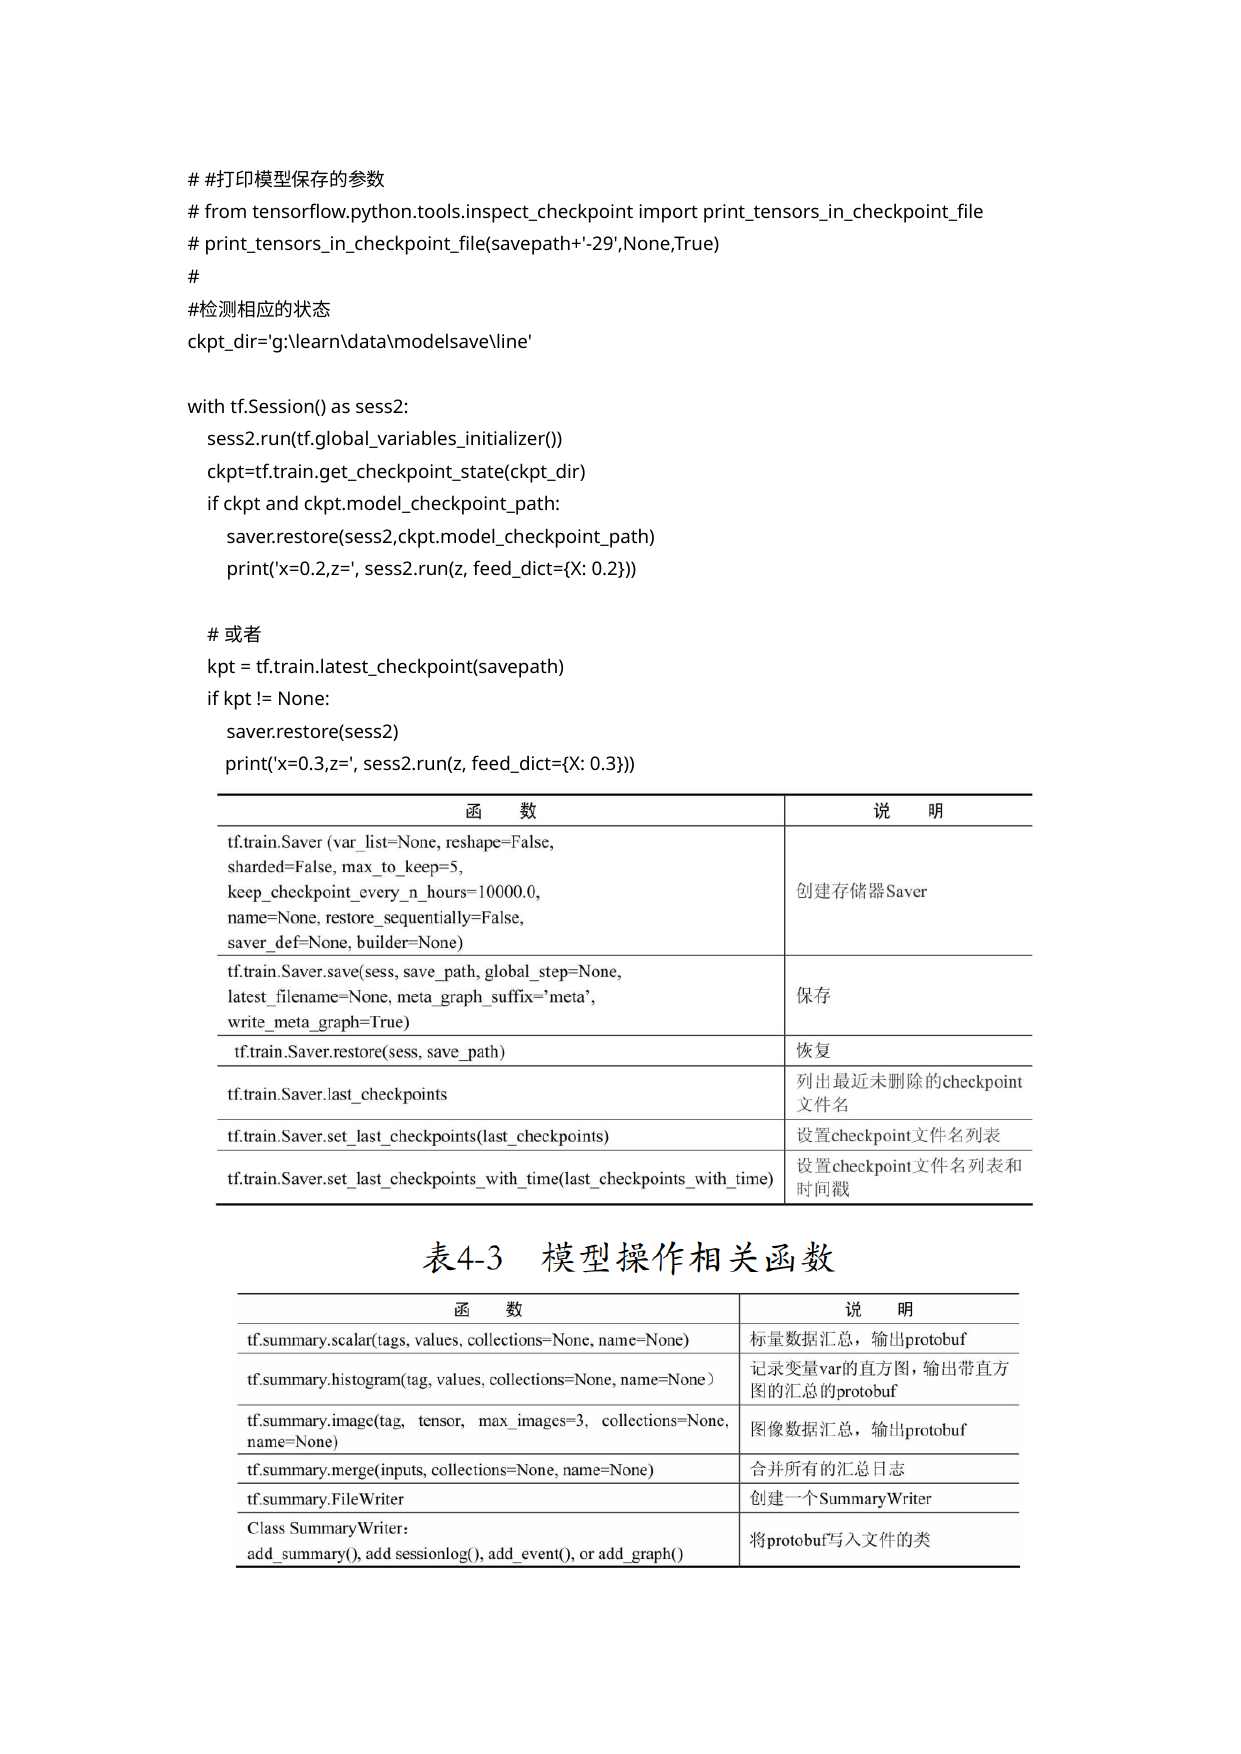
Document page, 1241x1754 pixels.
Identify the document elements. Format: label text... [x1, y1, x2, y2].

picture [187, 779, 1053, 1213]
text if kpt != None: [187, 682, 1053, 714]
text ckpt=tf.train.get_checkpoint_state(ckpt_dir) [187, 454, 1053, 487]
text saver.restore(sess2,ckpt.model_checkpoint_path) [187, 519, 1053, 552]
text if ckpt and ckpt.model_checkpoint_path: [187, 487, 1053, 519]
text # from tensorflow.python.tools.inspect_checkpoint import print_tensors_in_checkpoint_file [187, 194, 1053, 227]
text # #打印模型保存的参数 [187, 162, 1053, 194]
text #检测相应的状态 [187, 292, 1053, 324]
text # 或者 [187, 617, 1053, 649]
text # [187, 259, 1053, 292]
text # print_tensors_in_checkpoint_file(savepath+'-29',None,True) [187, 227, 1053, 259]
text ckpt_dir='g:\learn\data\modelsave\line' [187, 324, 1053, 357]
text print('x=0.3,z=', sess2.run(z, feed_dict={X: 0.3})) [187, 747, 1053, 779]
text kpt = tf.train.latest_checkpoint(savepath) [187, 649, 1053, 682]
text saver.restore(sess2) [187, 714, 1053, 747]
picture [187, 1234, 1053, 1578]
text with tf.Session() as sess2: [187, 389, 1053, 422]
text sess2.run(tf.global_variables_initializer()) [187, 422, 1053, 454]
text print('x=0.2,z=', sess2.run(z, feed_dict={X: 0.2})) [187, 552, 1053, 584]
